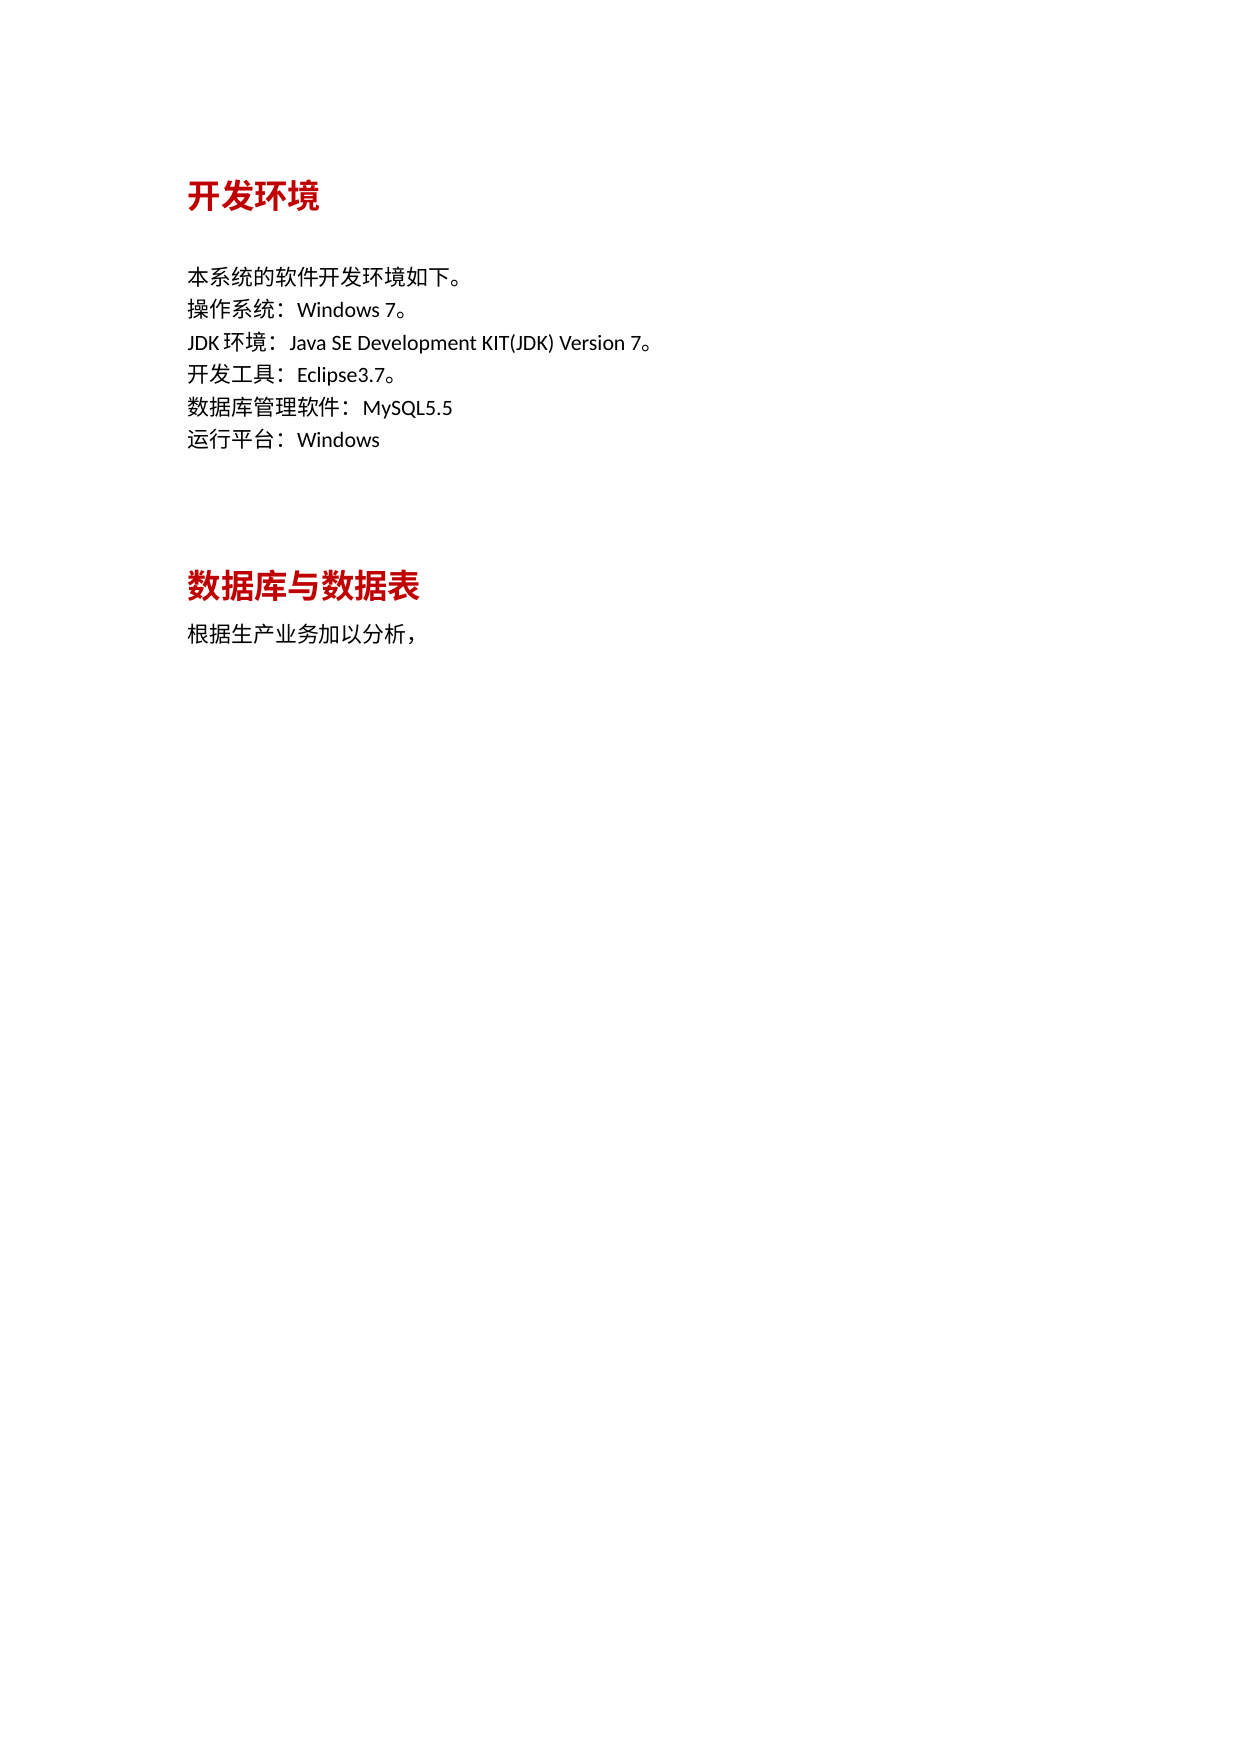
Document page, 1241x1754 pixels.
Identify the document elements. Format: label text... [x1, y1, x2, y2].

text 开发环境 [187, 162, 1053, 227]
text JDK环境：Java SE Development KIT(JDK) Version 7。 [187, 324, 1053, 357]
text 根据生产业务加以分析， [187, 617, 1053, 649]
text 开发工具：Eclipse3.7。 [187, 357, 1053, 389]
text 数据库管理软件：MySQL5.5 [187, 389, 1053, 422]
text 操作系统：Windows 7。 [187, 292, 1053, 324]
text 数据库与数据表 [187, 552, 1053, 617]
text 运行平台：Windows [187, 422, 1053, 454]
text 本系统的软件开发环境如下。 [187, 259, 1053, 292]
